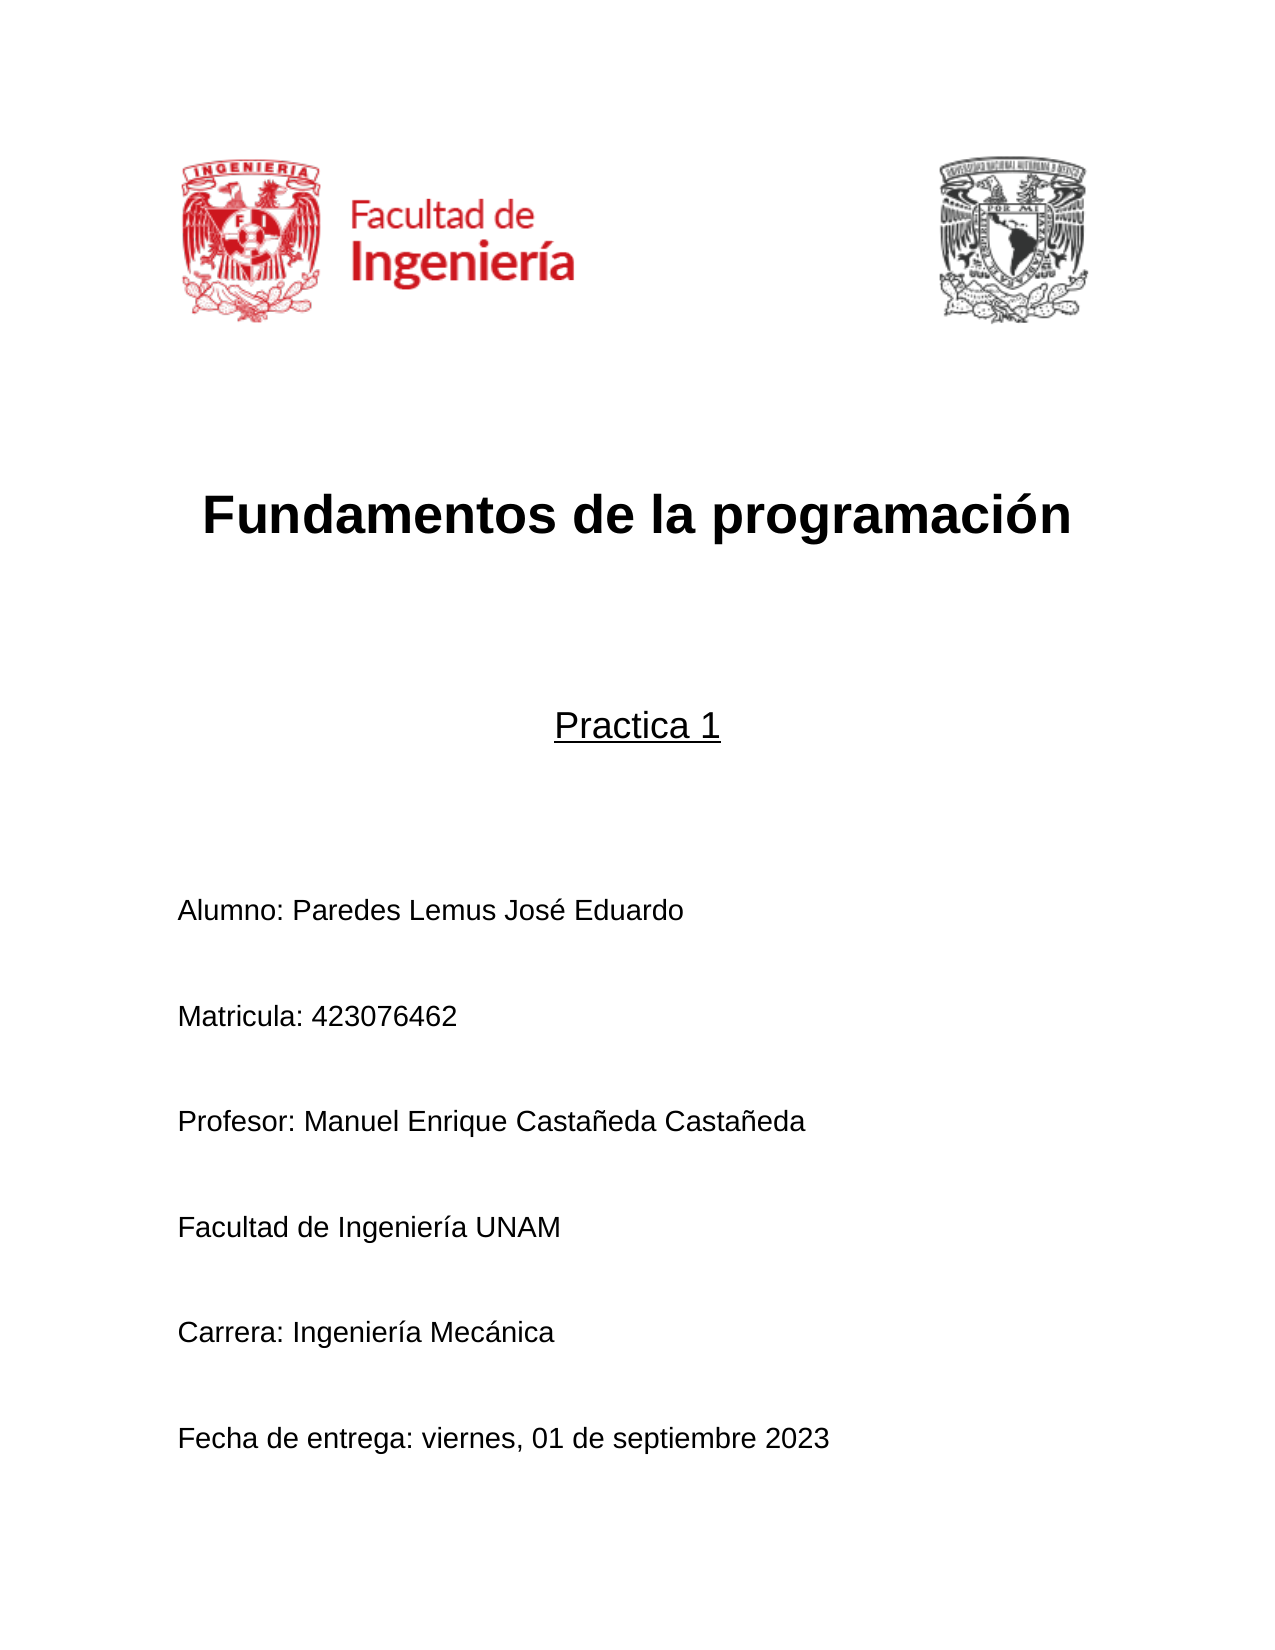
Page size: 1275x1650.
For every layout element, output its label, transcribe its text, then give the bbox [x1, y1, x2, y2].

text Carrera: Ingeniería Mecánica [177, 1315, 1098, 1349]
picture [935, 147, 1095, 334]
text Fecha de entrega: viernes, 01 de septiembre 2023 [177, 1421, 1098, 1454]
text Profesor: Manuel Enrique Castañeda Castañeda [177, 1104, 1098, 1138]
picture [177, 147, 579, 334]
text Practica 1 [177, 703, 1098, 746]
text Matricula: 423076462 [177, 998, 1098, 1032]
text Alumno: Paredes Lemus José Eduardo [177, 893, 1098, 926]
text Fundamentos de la programación [177, 483, 1098, 545]
text Facultad de Ingeniería UNAM [177, 1210, 1098, 1243]
